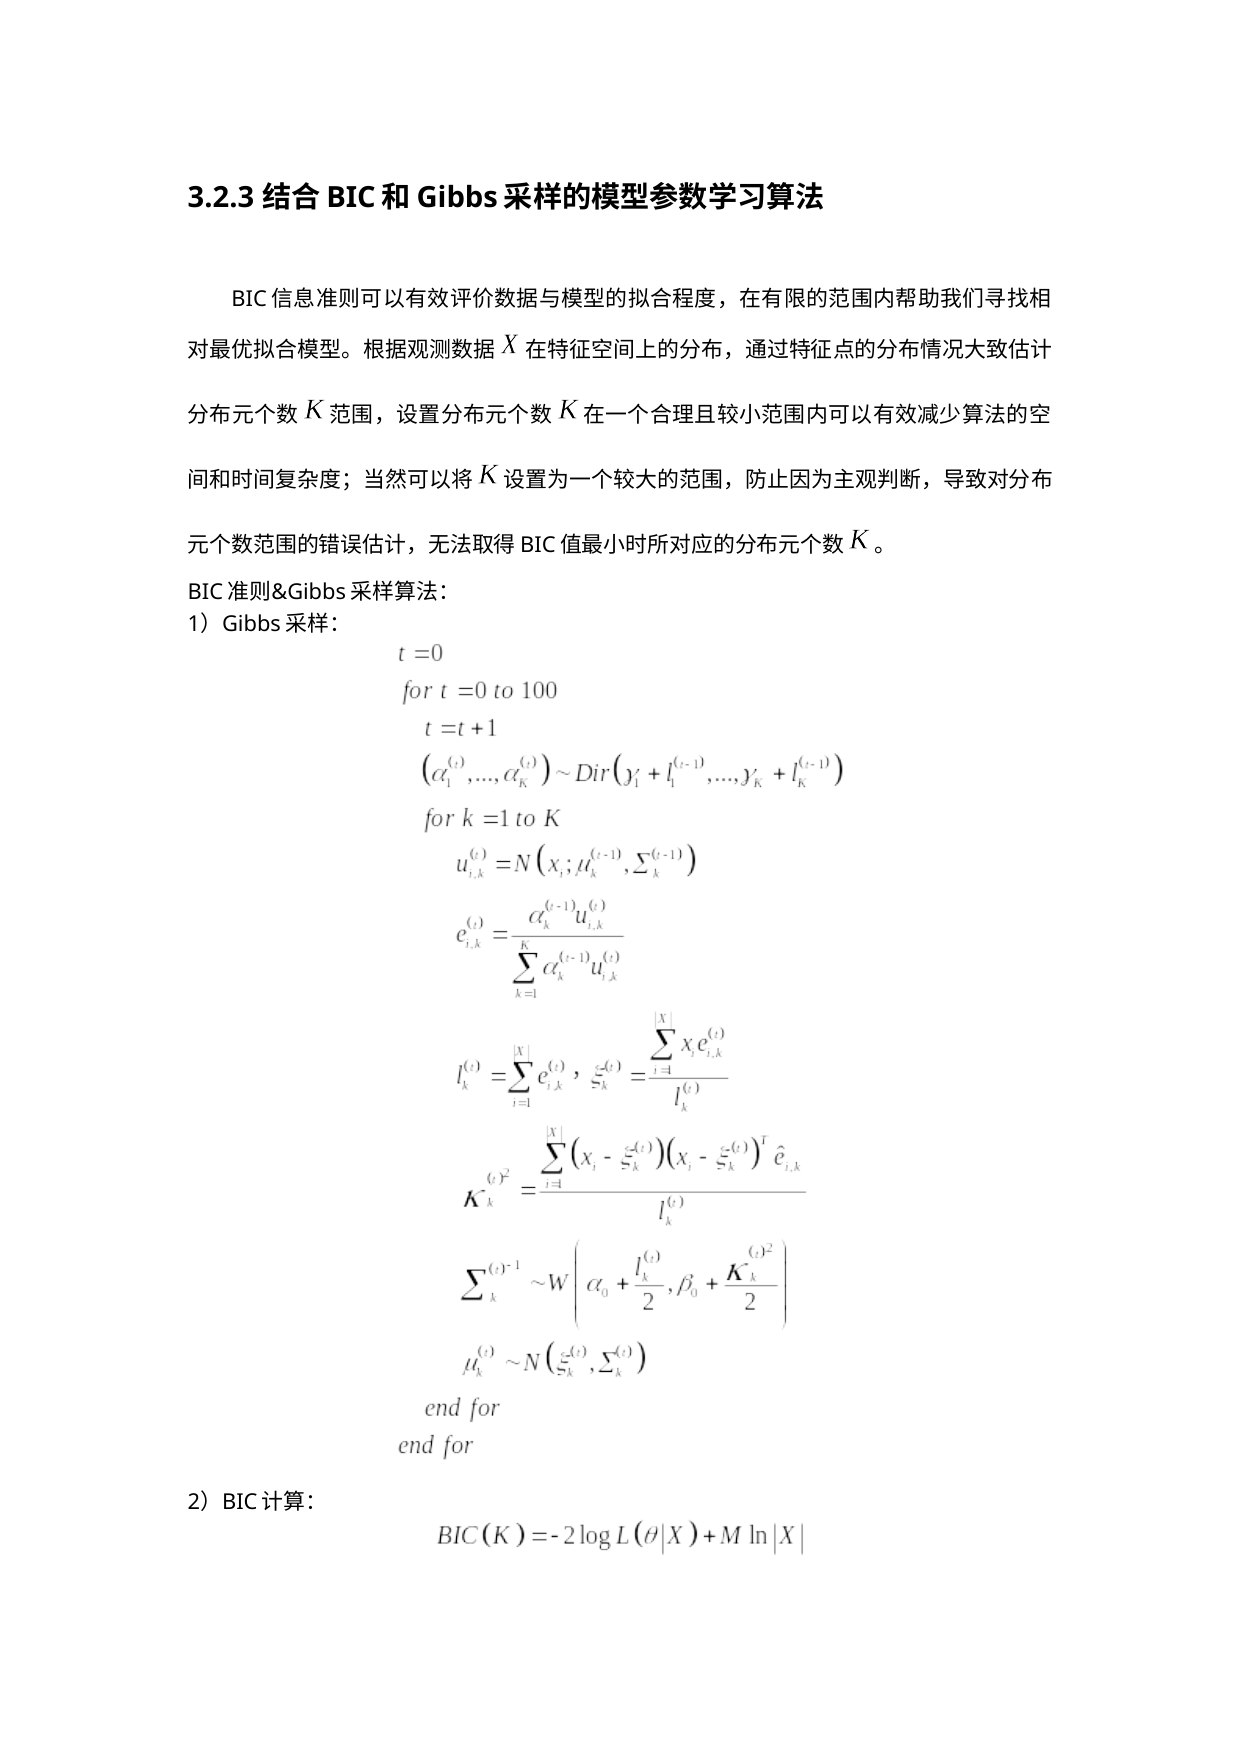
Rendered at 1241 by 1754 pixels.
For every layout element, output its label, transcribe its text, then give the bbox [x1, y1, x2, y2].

text 2）BIC计算： [187, 1483, 1053, 1516]
text BIC准则&Gibbs采样算法： [187, 573, 1053, 606]
subtitle 3.2.3 结合BIC和Gibbs采样的模型参数学习算法 [187, 162, 1053, 227]
text 1）Gibbs采样： [187, 606, 1053, 638]
text BIC信息准则可以有效评价数据与模型的拟合程度，在有限的范围内帮助我们寻找相对最优拟合模型。根据观测数据在特征空间上的分布，通过特征点的分布情况大致估计分布元个数范围，设置分布元个数在一个合理且较小范围内可以有效减少算法的空间和时间复杂度；当然可以将设置为一个较大的范围，防止因为主观判断，导致对分布元个数范围的错误估计，无法取得BIC值最小时所对应的分布元个数。 [187, 281, 1053, 573]
